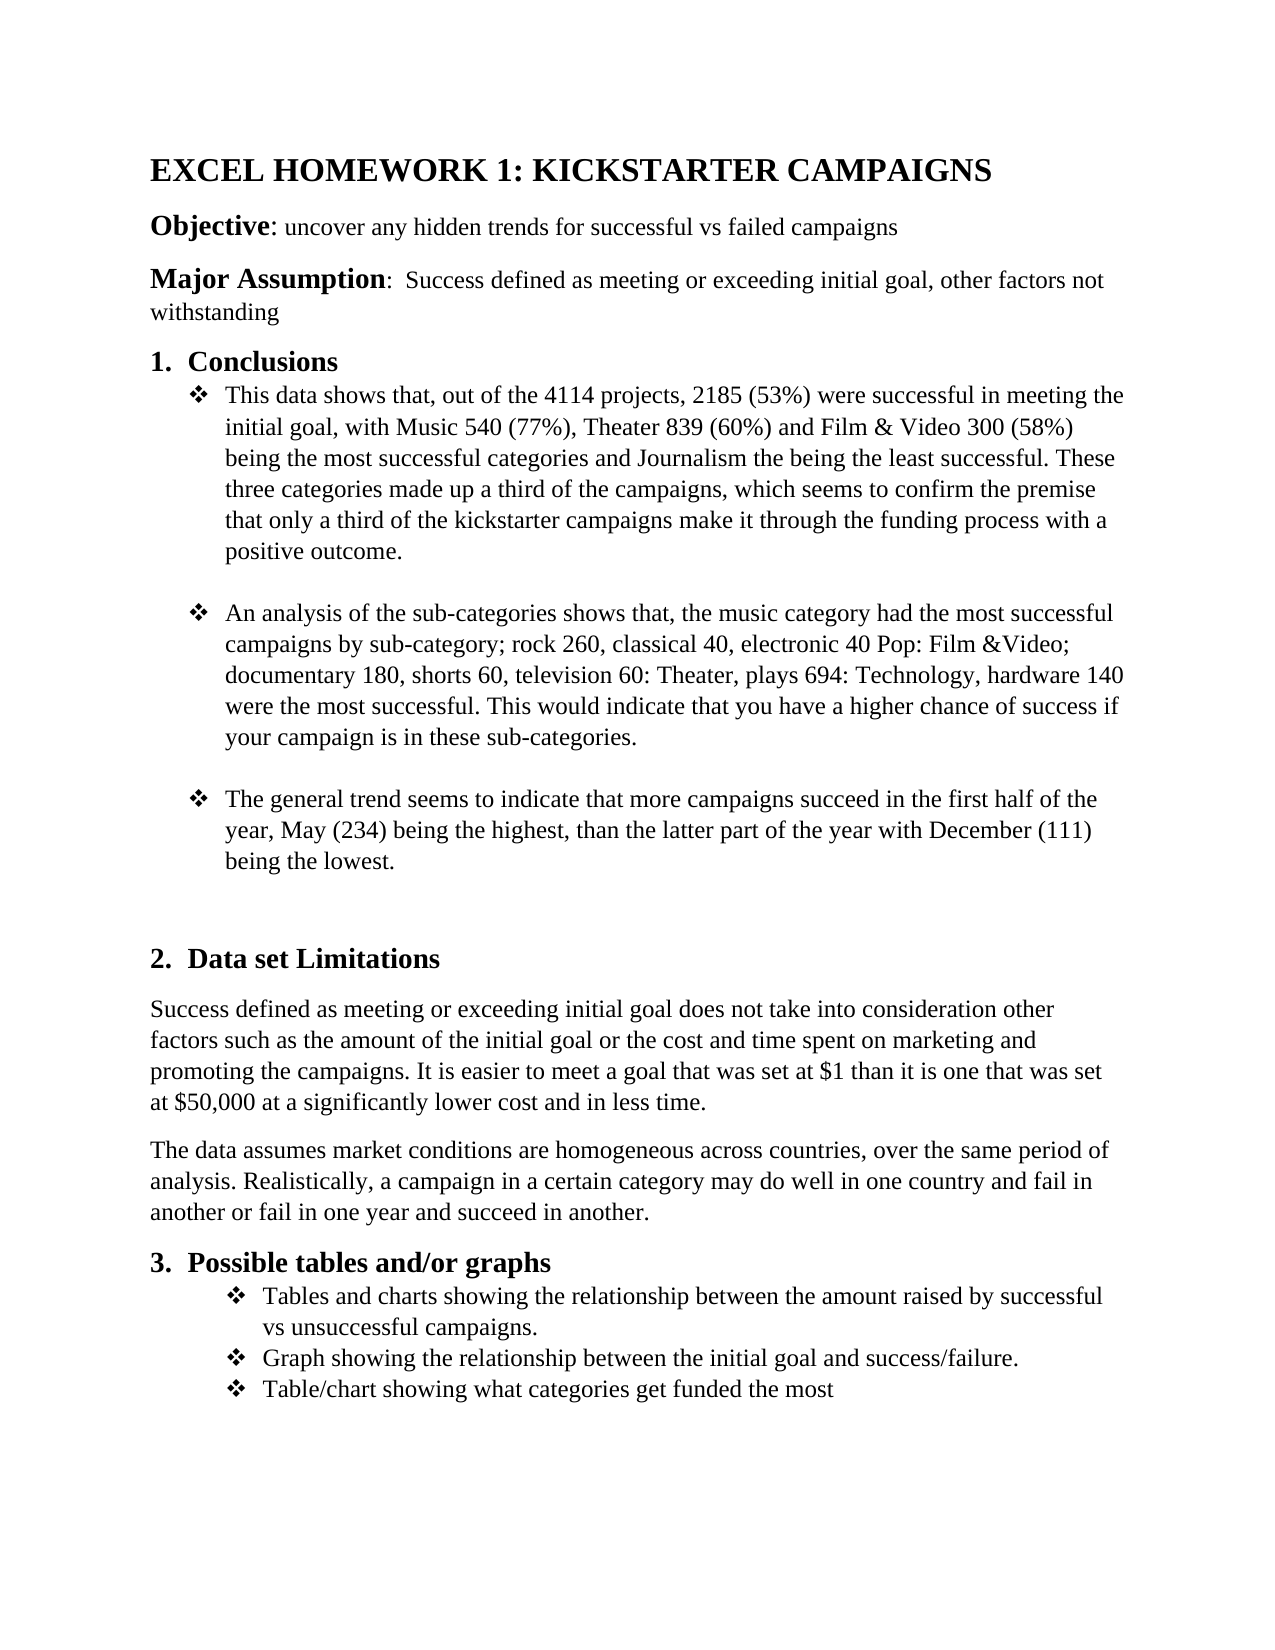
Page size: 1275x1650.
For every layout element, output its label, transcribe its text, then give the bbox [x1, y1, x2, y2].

text Success defined as meeting or exceeding initial goal does not take into consideration other factors such as the amount of the initial goal or the cost and time spent on marketing and promoting the campaigns. It is easier to meet a goal that was set at $1 than it is one that was set at $50,000 at a significantly lower cost and in less time. [150, 994, 1125, 1116]
text Major Assumption: Success defined as meeting or exceeding initial goal, other factors not withstanding [150, 261, 1125, 325]
list This data shows that, out of the 4114 projects, 2185 (53%) were successful in meeting the initial goal, with Music 540 (77%), Theater 839 (60%) and Film & Video 300 (58%) being the most successful categories and Journalism the being the least successful. These three categories made up a third of the campaigns, which seems to confirm the premise that only a third of the kickstarter campaigns make it through the funding process with a positive outcome. [187, 381, 1125, 564]
list Data set Limitations [150, 942, 1125, 975]
list Graph showing the relationship between the initial goal and success/failure. [225, 1343, 1125, 1372]
text EXCEL HOMEWORK 1: KICKSTARTER CAMPAIGNS [150, 150, 1125, 188]
list Tables and charts showing the relationship between the amount raised by successful vs unsuccessful campaigns. [225, 1281, 1125, 1341]
list The general trend seems to indicate that more campaigns succeed in the first half of the year, May (234) being the highest, than the latter part of the year with December (111) being the lowest. [187, 784, 1125, 875]
list Possible tables and/or graphs [150, 1245, 1125, 1278]
list An analysis of the sub-categories shows that, the music category had the most successful campaigns by sub-category; rock 260, classical 40, electronic 40 Pop: Film &Video; documentary 180, shorts 60, television 60: Theater, plays 694: Technology, hardware 140 were the most successful. This would indicate that you have a higher chance of success if your campaign is in these sub-categories. [187, 598, 1125, 751]
text Objective: uncover any hidden trends for successful vs failed campaigns [150, 208, 1125, 242]
list Table/chart showing what categories get funded the most [225, 1374, 1125, 1403]
text The data assumes market conditions are homogeneous across countries, over the same period of analysis. Realistically, a campaign in a certain category may do well in one country and fail in another or fail in one year and succeed in another. [150, 1135, 1125, 1226]
list Conclusions [150, 344, 1125, 378]
